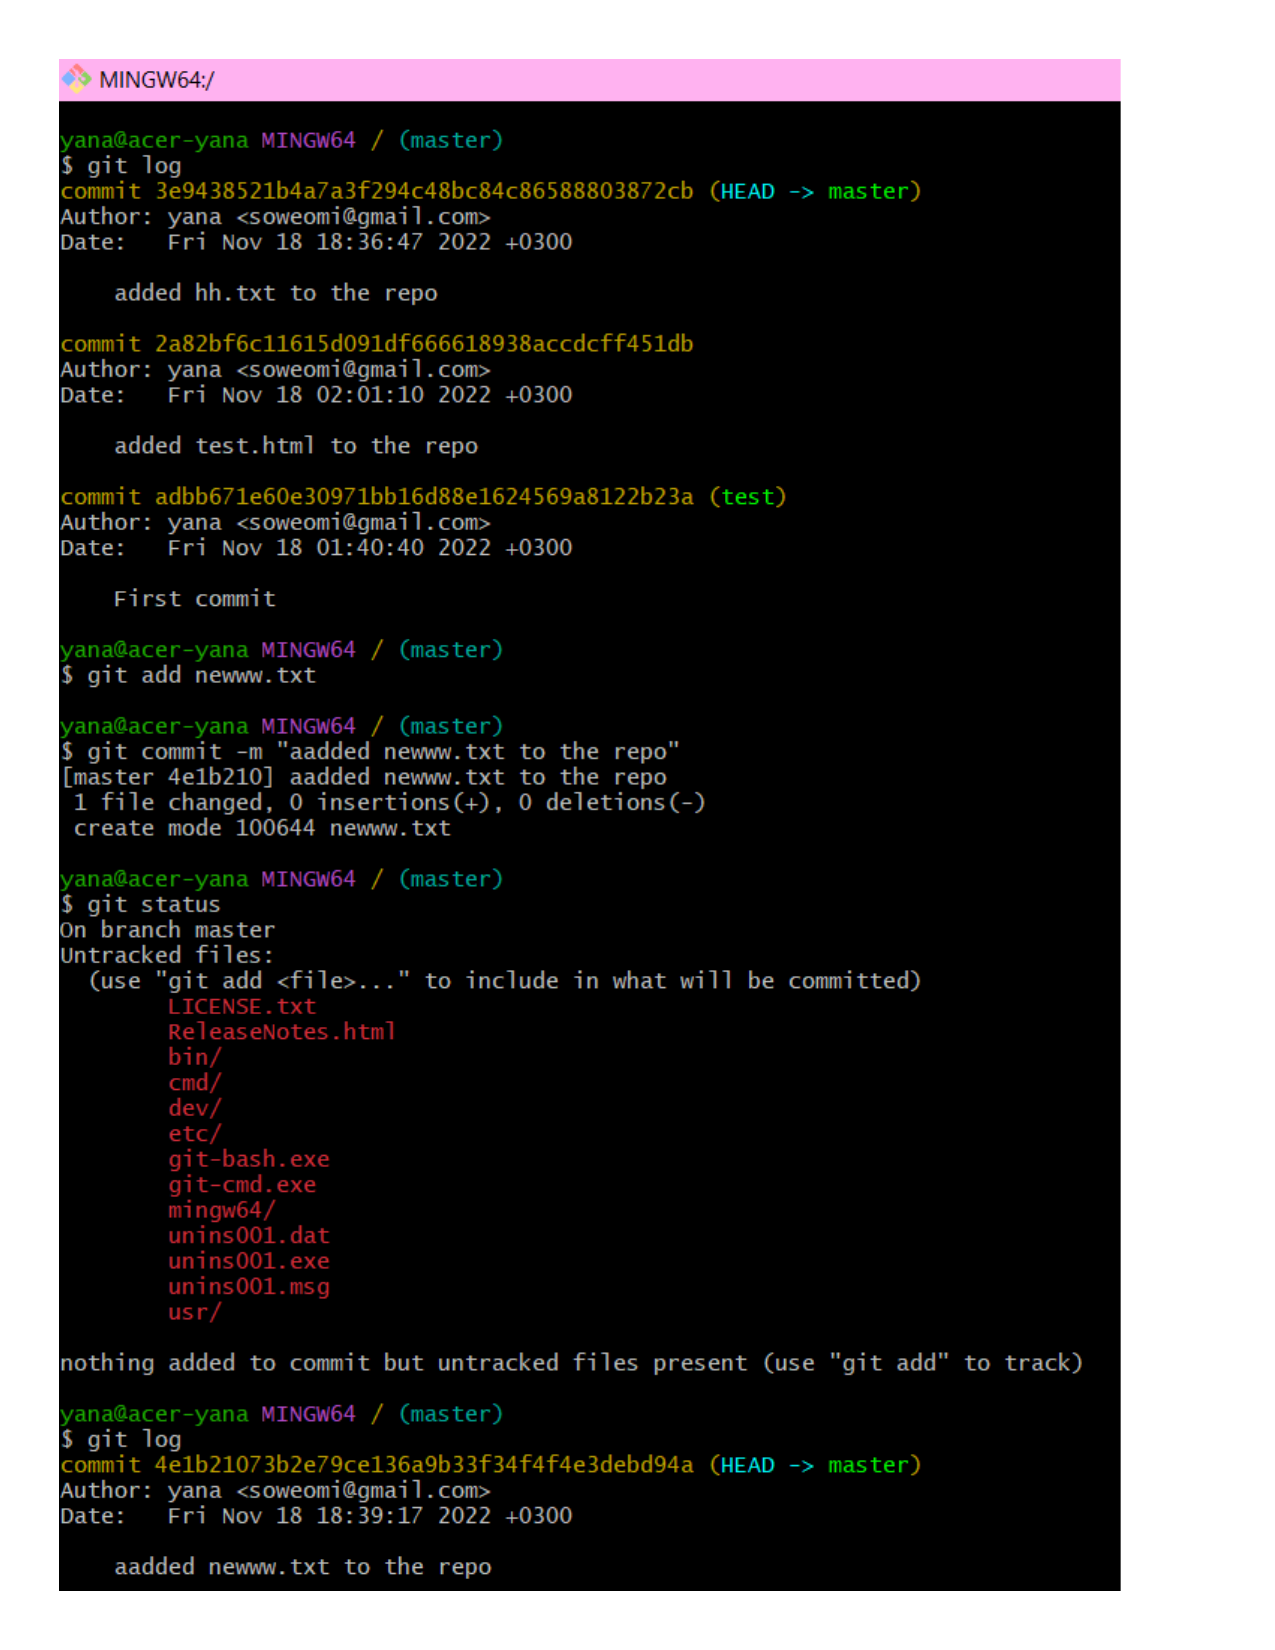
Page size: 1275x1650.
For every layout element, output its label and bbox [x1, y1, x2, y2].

picture [59, 59, 1121, 1591]
